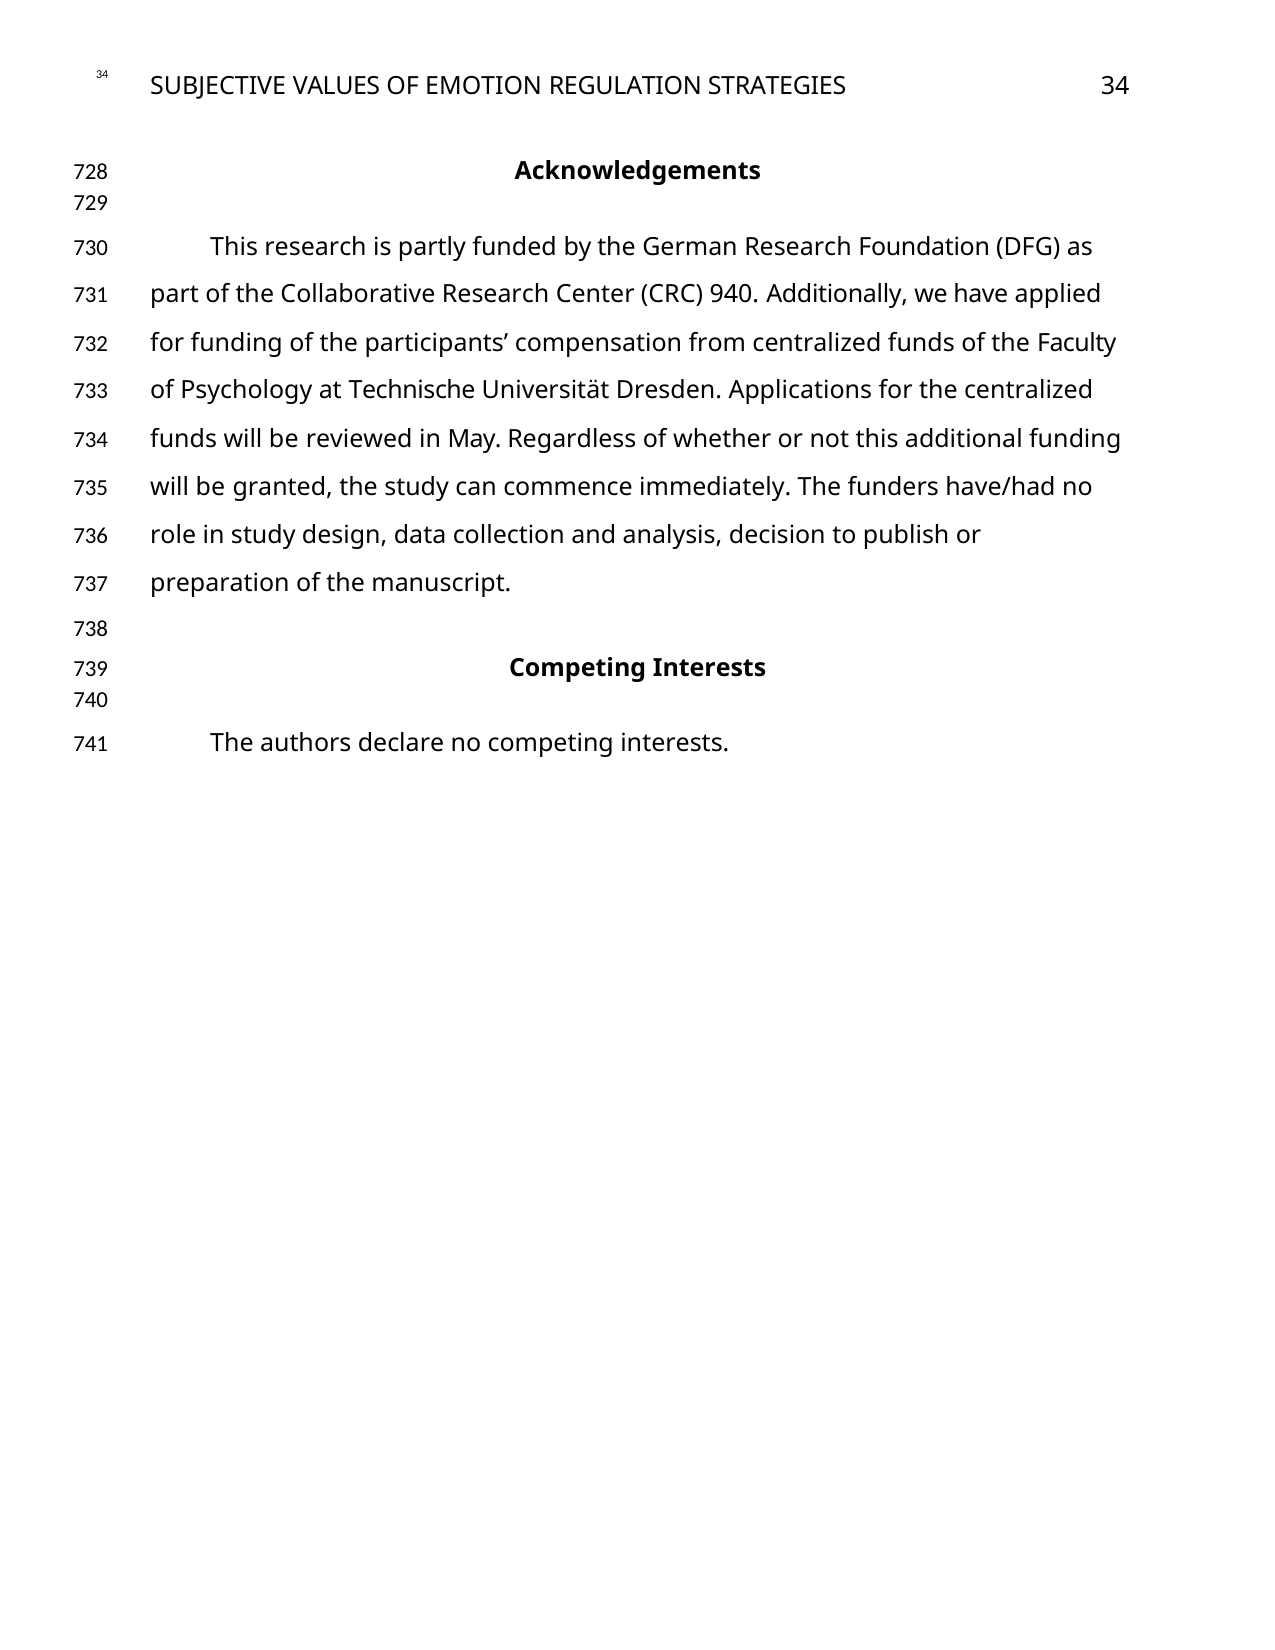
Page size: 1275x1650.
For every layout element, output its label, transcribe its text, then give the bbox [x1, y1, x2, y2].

subtitle Acknowledgements [178, 153, 1097, 187]
text This research is partly funded by the German Research Foundation (DFG) as part of the Collaborative Research Center (CRC) 940. Additionally, we have applied for funding of the participants’ compensation from centralized funds of the Faculty of Psychology at Technische Universität Dresden. Applications for the centralized funds will be reviewed in May. Regardless of whether or not this additional funding will be granted, the study can commence immediately. The funders have/had no role in study design, data collection and analysis, decision to publish or preparation of the manuscript. [150, 228, 1127, 598]
text The authors declare no competing interests. [210, 724, 1212, 758]
subtitle Competing Interests [178, 649, 1097, 683]
